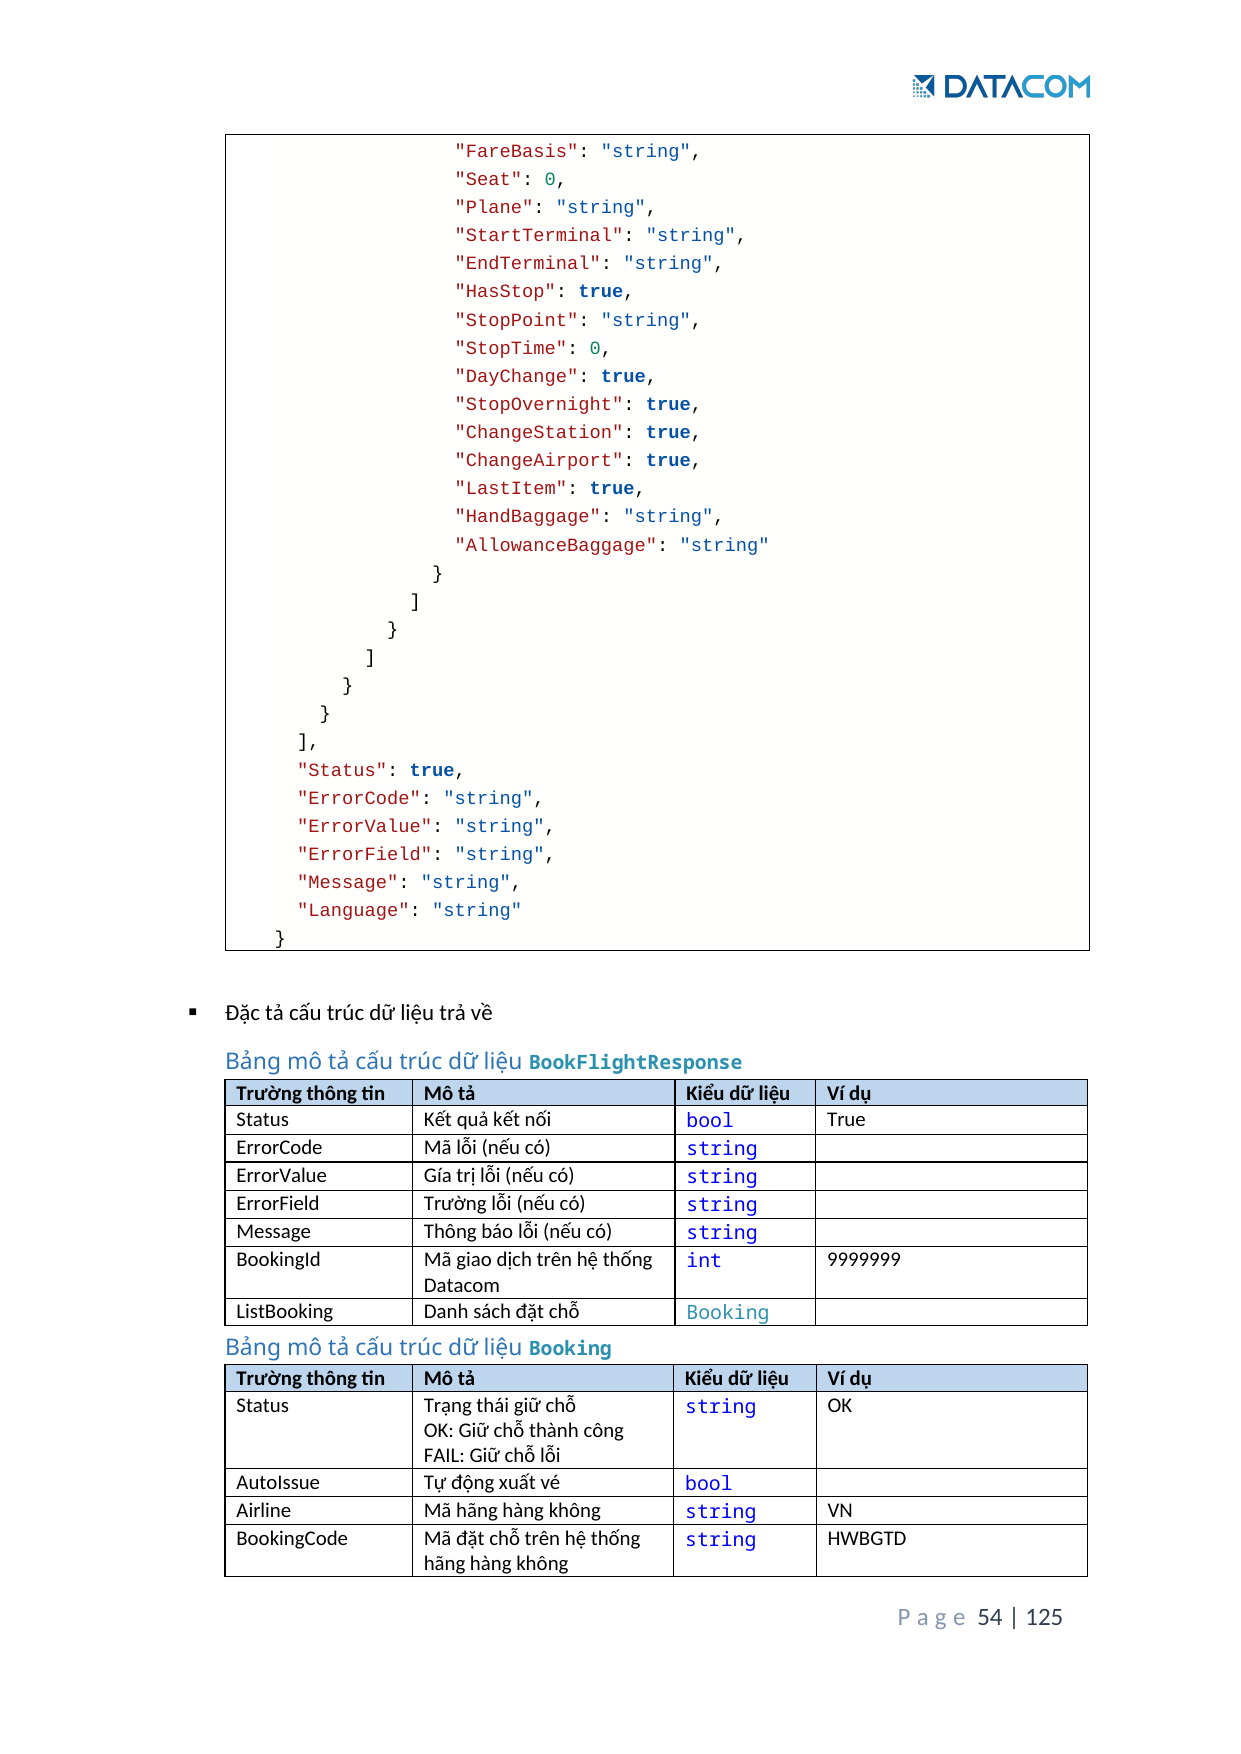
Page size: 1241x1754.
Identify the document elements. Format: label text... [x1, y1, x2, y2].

table_cell Trường lỗi (nếu có) [413, 1191, 674, 1217]
table_cell string [674, 1497, 816, 1524]
table_cell True [816, 1106, 1087, 1133]
list Đặc tả cấu trúc dữ liệu trả về [187, 998, 1090, 1026]
table_cell bool [676, 1106, 815, 1133]
table_cell [816, 1135, 1087, 1161]
table_cell Mã lỗi (nếu có) [413, 1135, 674, 1161]
table_header Ví dụ [816, 1080, 1087, 1105]
table_header Kiểu dữ liệu [674, 1365, 816, 1391]
table_cell string [674, 1392, 816, 1468]
table_cell 9999999 [816, 1247, 1087, 1297]
table_header Mô tả [413, 1080, 674, 1105]
table_cell Status [226, 1392, 412, 1468]
table_cell ErrorField [226, 1191, 412, 1217]
table_cell Status [226, 1106, 412, 1133]
table_header Trường thông tin [226, 1365, 412, 1391]
table_cell string [676, 1191, 815, 1217]
table_cell [816, 1219, 1087, 1246]
table_header Mô tả [413, 1365, 673, 1391]
table_cell Trạng thái giữ chỗ OK: Giữ chỗ thành công FAIL: Giữ chỗ lỗi [413, 1392, 673, 1468]
table_cell Gía trị lỗi (nếu có) [413, 1163, 674, 1189]
table_cell Kết quả kết nối [413, 1106, 674, 1133]
table_cell ErrorValue [226, 1163, 412, 1189]
table_header Kiểu dữ liệu [676, 1080, 815, 1105]
table_cell string [676, 1163, 815, 1189]
table_cell VN [817, 1497, 1087, 1524]
table_cell bool [674, 1469, 816, 1496]
table_cell Mã đặt chỗ trên hệ thống hãng hàng không [413, 1525, 673, 1576]
table_cell Thông báo lỗi (nếu có) [413, 1219, 674, 1246]
table_cell Airline [226, 1497, 412, 1524]
table_cell int [676, 1247, 815, 1297]
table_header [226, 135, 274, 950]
table_cell Danh sách đặt chỗ [413, 1299, 674, 1325]
table_cell [816, 1191, 1087, 1217]
picture [912, 75, 1091, 98]
table_cell Message [226, 1219, 412, 1246]
table_cell BookingCode [226, 1525, 412, 1576]
table_cell string [676, 1219, 815, 1246]
table_cell OK [817, 1392, 1087, 1468]
table_cell ErrorCode [226, 1135, 412, 1161]
table_header Ví dụ [817, 1365, 1087, 1391]
table_cell AutoIssue [226, 1469, 412, 1496]
subtitle Bảng mô tả cấu trúc dữ liệu Booking [150, 1331, 1090, 1362]
table_cell BookingId [226, 1247, 412, 1297]
table_cell string [674, 1525, 816, 1576]
table_cell [817, 1469, 1087, 1496]
table_cell Booking [676, 1299, 815, 1325]
table_cell [816, 1163, 1087, 1189]
table_cell string [676, 1135, 815, 1161]
table_cell Tự động xuất vé [413, 1469, 673, 1496]
table_cell Mã giao dịch trên hệ thống Datacom [413, 1247, 674, 1297]
table_cell ListBooking [226, 1299, 412, 1325]
table_cell HWBGTD [817, 1525, 1087, 1576]
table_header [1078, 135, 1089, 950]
table_header Trường thông tin [226, 1080, 412, 1105]
subtitle Bảng mô tả cấu trúc dữ liệu BookFlightResponse [150, 1045, 1090, 1076]
table_cell [816, 1299, 1087, 1325]
table_cell Mã hãng hàng không [413, 1497, 673, 1524]
